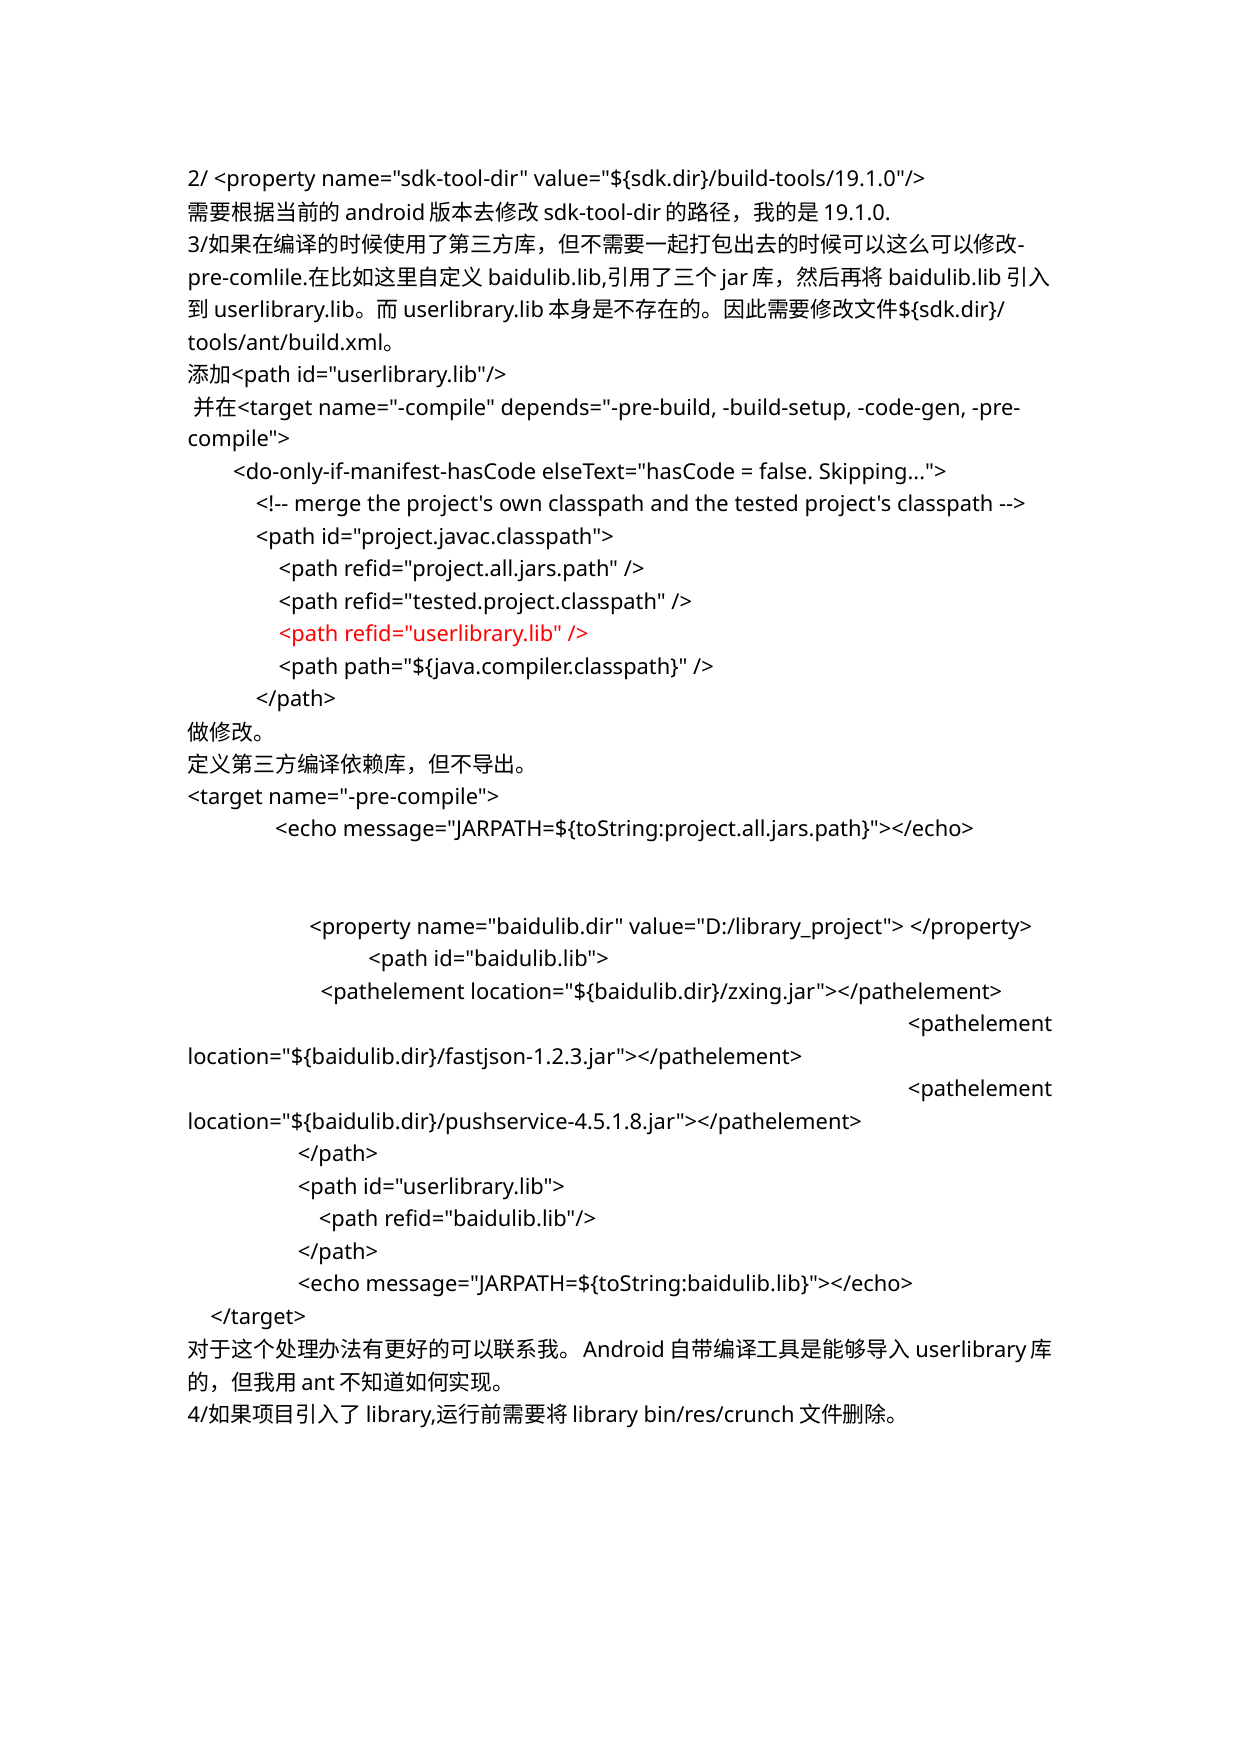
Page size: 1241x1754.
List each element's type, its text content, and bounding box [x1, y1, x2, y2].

text <path id="userlibrary.lib"> [187, 1169, 1053, 1202]
text 定义第三方编译依赖库，但不导出。 [187, 747, 1053, 779]
text <echo message="JARPATH=${toString:project.all.jars.path}"></echo> [187, 812, 1053, 844]
text 4/如果项目引入了library,运行前需要将library bin/res/crunch文件删除。 [187, 1397, 1053, 1429]
text </path> [187, 1234, 1053, 1267]
text <path refid="tested.project.classpath" /> [187, 584, 1053, 617]
text <path refid="baidulib.lib"/> [187, 1202, 1053, 1234]
text </path> [187, 682, 1053, 714]
text <pathelement location="${baidulib.dir}/zxing.jar"></pathelement> [187, 974, 1053, 1007]
text <target name="-pre-compile"> [187, 779, 1053, 812]
text <path refid="project.all.jars.path" /> [187, 552, 1053, 584]
text 需要根据当前的android版本去修改sdk-tool-dir的路径，我的是19.1.0. [187, 194, 1053, 227]
text <!-- merge the project's own classpath and the tested project's classpath --> [187, 487, 1053, 519]
text <path refid="userlibrary.lib" /> [187, 617, 1053, 649]
text <property name="baidulib.dir" value="D:/library_project"> </property> [187, 909, 1053, 942]
text 并在<target name="-compile" depends="-pre-build, -build-setup, -code-gen, -pre-compile"> [187, 389, 1053, 454]
text <path id="baidulib.lib"> [187, 942, 1053, 974]
text 做修改。 [187, 714, 1053, 747]
text <pathelement location="${baidulib.dir}/pushservice-4.5.1.8.jar"></pathelement> [187, 1072, 1053, 1137]
text <echo message="JARPATH=${toString:baidulib.lib}"></echo> [187, 1267, 1053, 1299]
text 2/ <property name="sdk-tool-dir" value="${sdk.dir}/build-tools/19.1.0"/> [187, 162, 1053, 194]
text </target> [187, 1299, 1053, 1332]
text </path> [187, 1137, 1053, 1169]
text 添加<path id="userlibrary.lib"/> [187, 357, 1053, 389]
text <pathelement location="${baidulib.dir}/fastjson-1.2.3.jar"></pathelement> [187, 1007, 1053, 1072]
text <path path="${java.compiler.classpath}" /> [187, 649, 1053, 682]
text 对于这个处理办法有更好的可以联系我。Android自带编译工具是能够导入userlibrary库的，但我用ant不知道如何实现。 [187, 1332, 1053, 1397]
text <path id="project.javac.classpath"> [187, 519, 1053, 552]
text <do-only-if-manifest-hasCode elseText="hasCode = false. Skipping..."> [187, 454, 1053, 487]
text 3/如果在编译的时候使用了第三方库，但不需要一起打包出去的时候可以这么可以修改-pre-comlile.在比如这里自定义baidulib.lib,引用了三个jar库，然后再将baidulib.lib引入到userlibrary.lib。而userlibrary.lib本身是不存在的。因此需要修改文件${sdk.dir}/tools/ant/build.xml。 [187, 227, 1053, 357]
